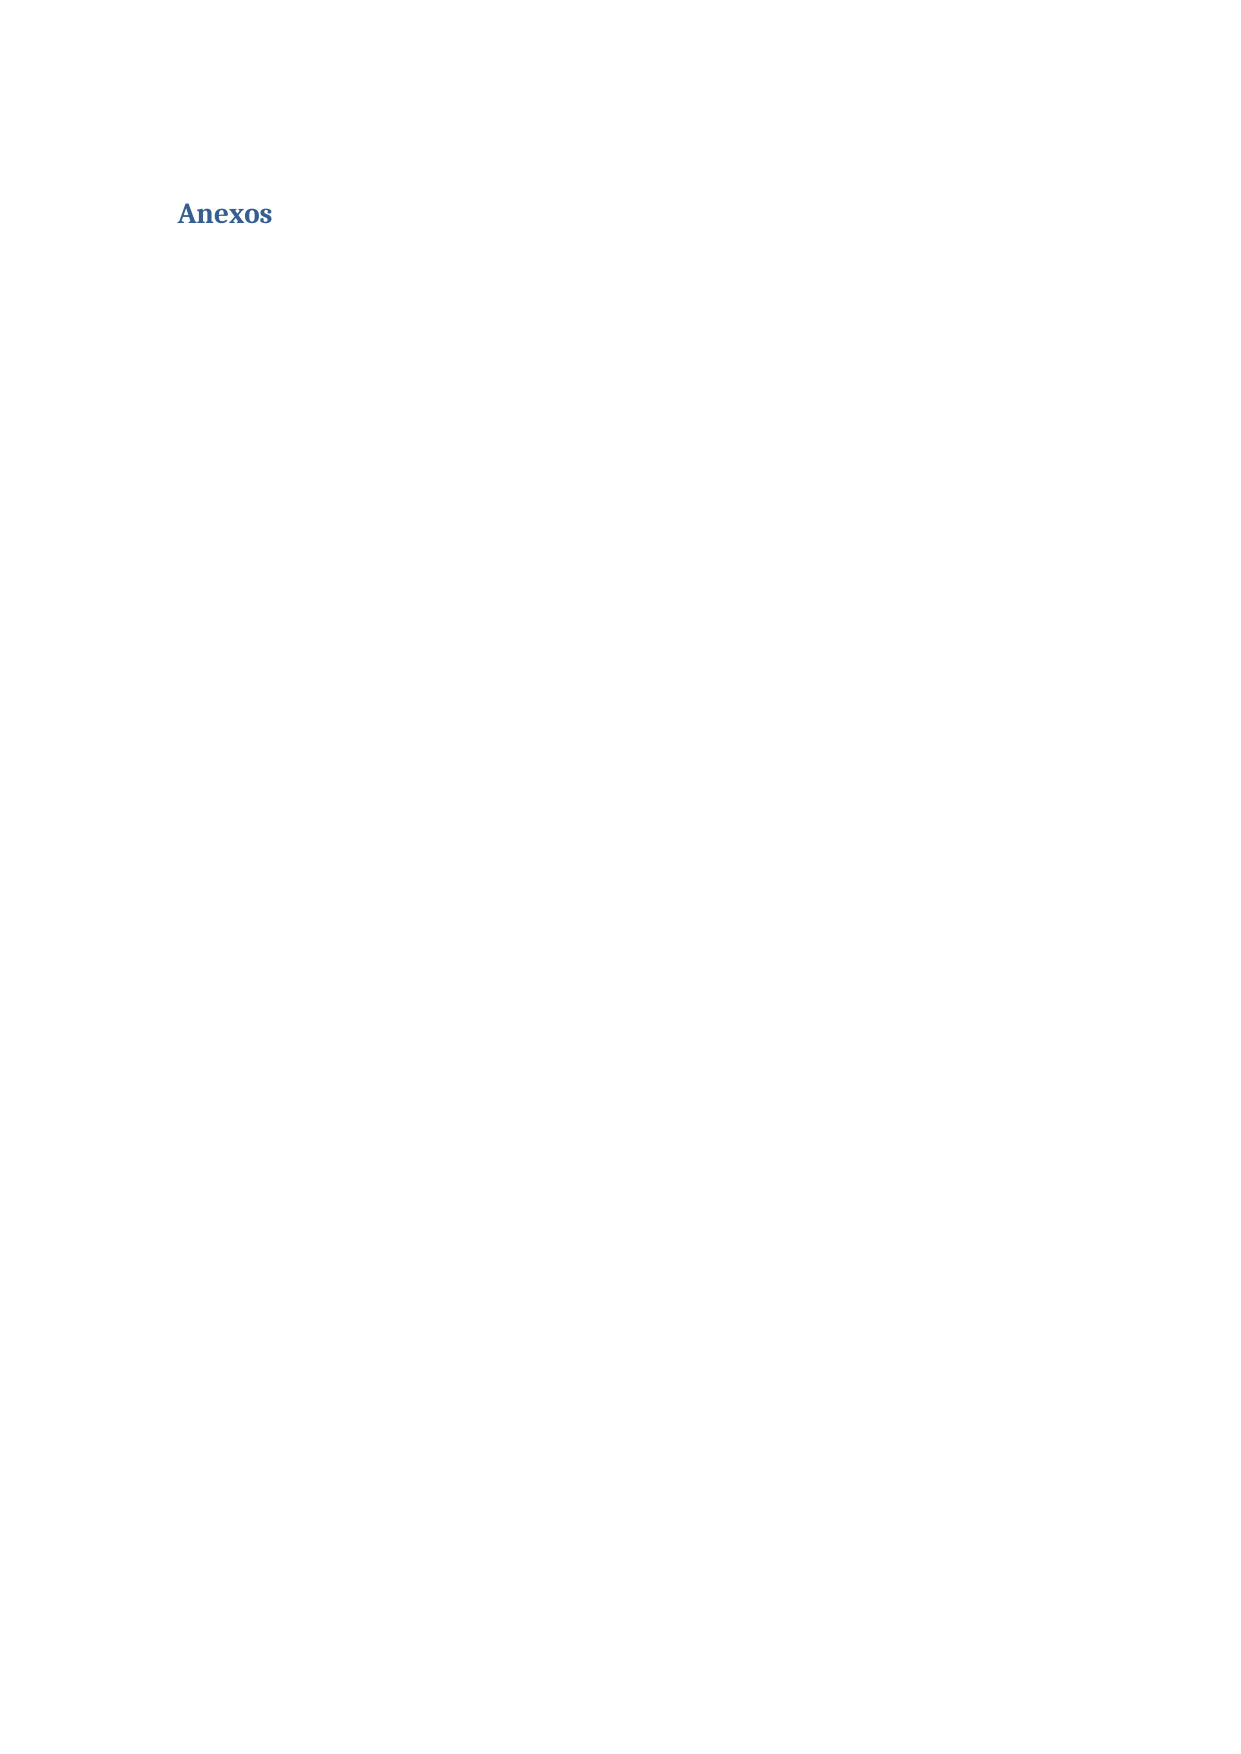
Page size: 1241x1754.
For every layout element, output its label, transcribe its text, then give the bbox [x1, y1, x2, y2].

subtitle Anexos [177, 198, 1063, 231]
